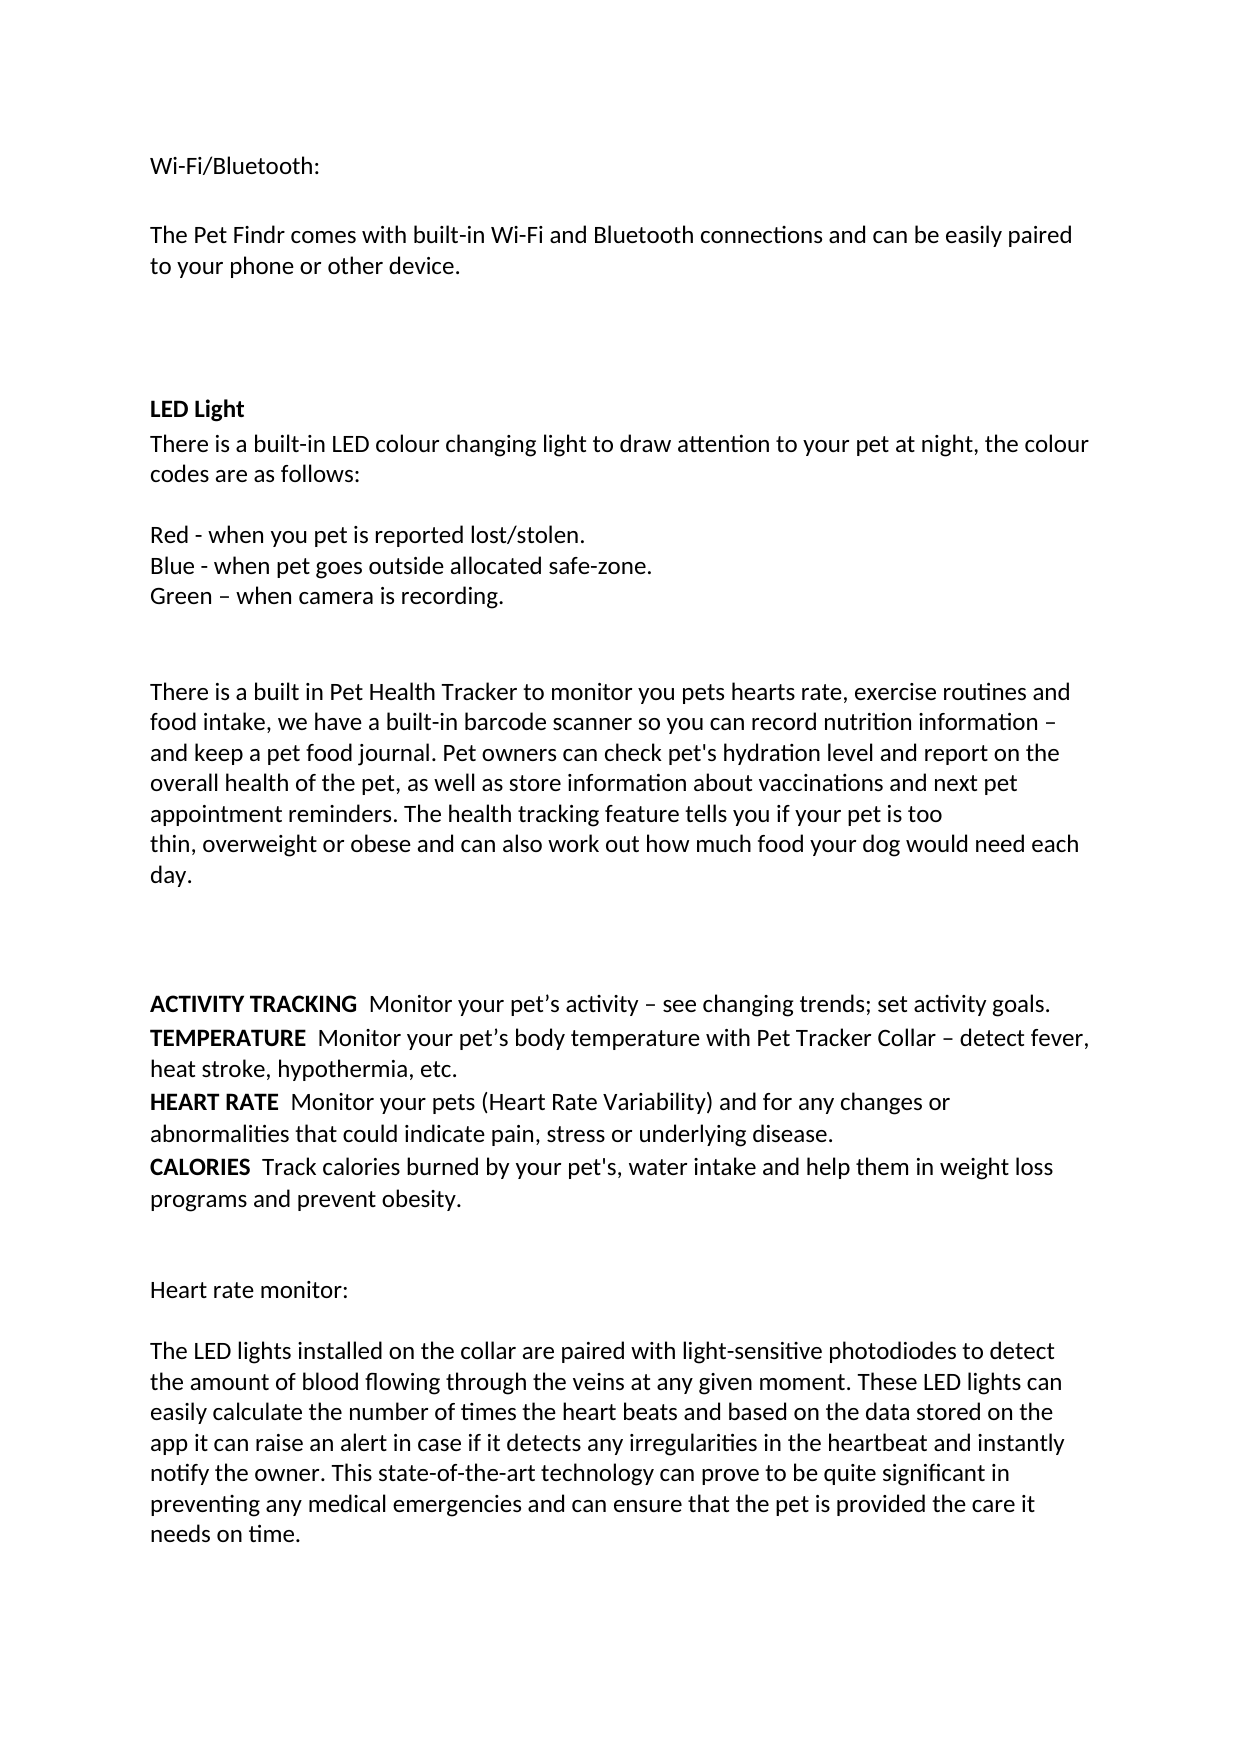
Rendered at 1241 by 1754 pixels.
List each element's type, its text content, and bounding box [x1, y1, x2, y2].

text TEMPERATURE Monitor your pet’s body temperature with Pet Tracker Collar – detect fever, heat stroke, hypothermia, etc. [150, 1019, 1090, 1084]
text There is a built-in LED colour changing light to draw attention to your pet at night, the colour codes are as follows: [150, 428, 1090, 489]
text LED Light [150, 393, 1090, 423]
text Blue - when pet goes outside allocated safe-zone. [150, 550, 1090, 580]
text HEART RATE Monitor your pets (Heart Rate Variability) and for any changes or abnormalities that could indicate pain, stress or underlying disease. [150, 1084, 1090, 1149]
text There is a built in Pet Health Tracker to monitor you pets hearts rate, exercise routines and food intake, we have a built-in barcode scanner so you can record nutrition information – and keep a pet food journal. Pet owners can check pet's hydration level and report on the overall health of the pet, as well as store information about vaccinations and next pet appointment reminders. The health tracking feature tells you if your pet is too thin, overweight or obese and can also work out how much food your dog would need each day. [150, 676, 1090, 890]
text Wi-Fi/Bluetooth: [150, 150, 1090, 181]
text The Pet Findr comes with built-in Wi-Fi and Bluetooth connections and can be easily paired to your phone or other device. [150, 219, 1090, 280]
text CALORIES Track calories burned by your pet's, water intake and help them in weight loss programs and prevent obesity. [150, 1149, 1090, 1213]
text The LED lights installed on the collar are paired with light-sensitive photodiodes to detect the amount of blood flowing through the veins at any given moment. These LED lights can easily calculate the number of times the heart beats and based on the data stored on the app it can raise an alert in case if it detects any irregularities in the heartbeat and instantly notify the owner. This state-of-the-art technology can prove to be quite significant in preventing any medical emergencies and can ensure that the pet is provided the care it needs on time. [150, 1335, 1090, 1549]
text ACTIVITY TRACKING Monitor your pet’s activity – see changing trends; set activity goals. [150, 985, 1090, 1019]
text Heart rate monitor: [150, 1274, 1090, 1305]
text Red - when you pet is reported lost/stolen. [150, 519, 1090, 550]
text Green – when camera is recording. [150, 580, 1090, 611]
